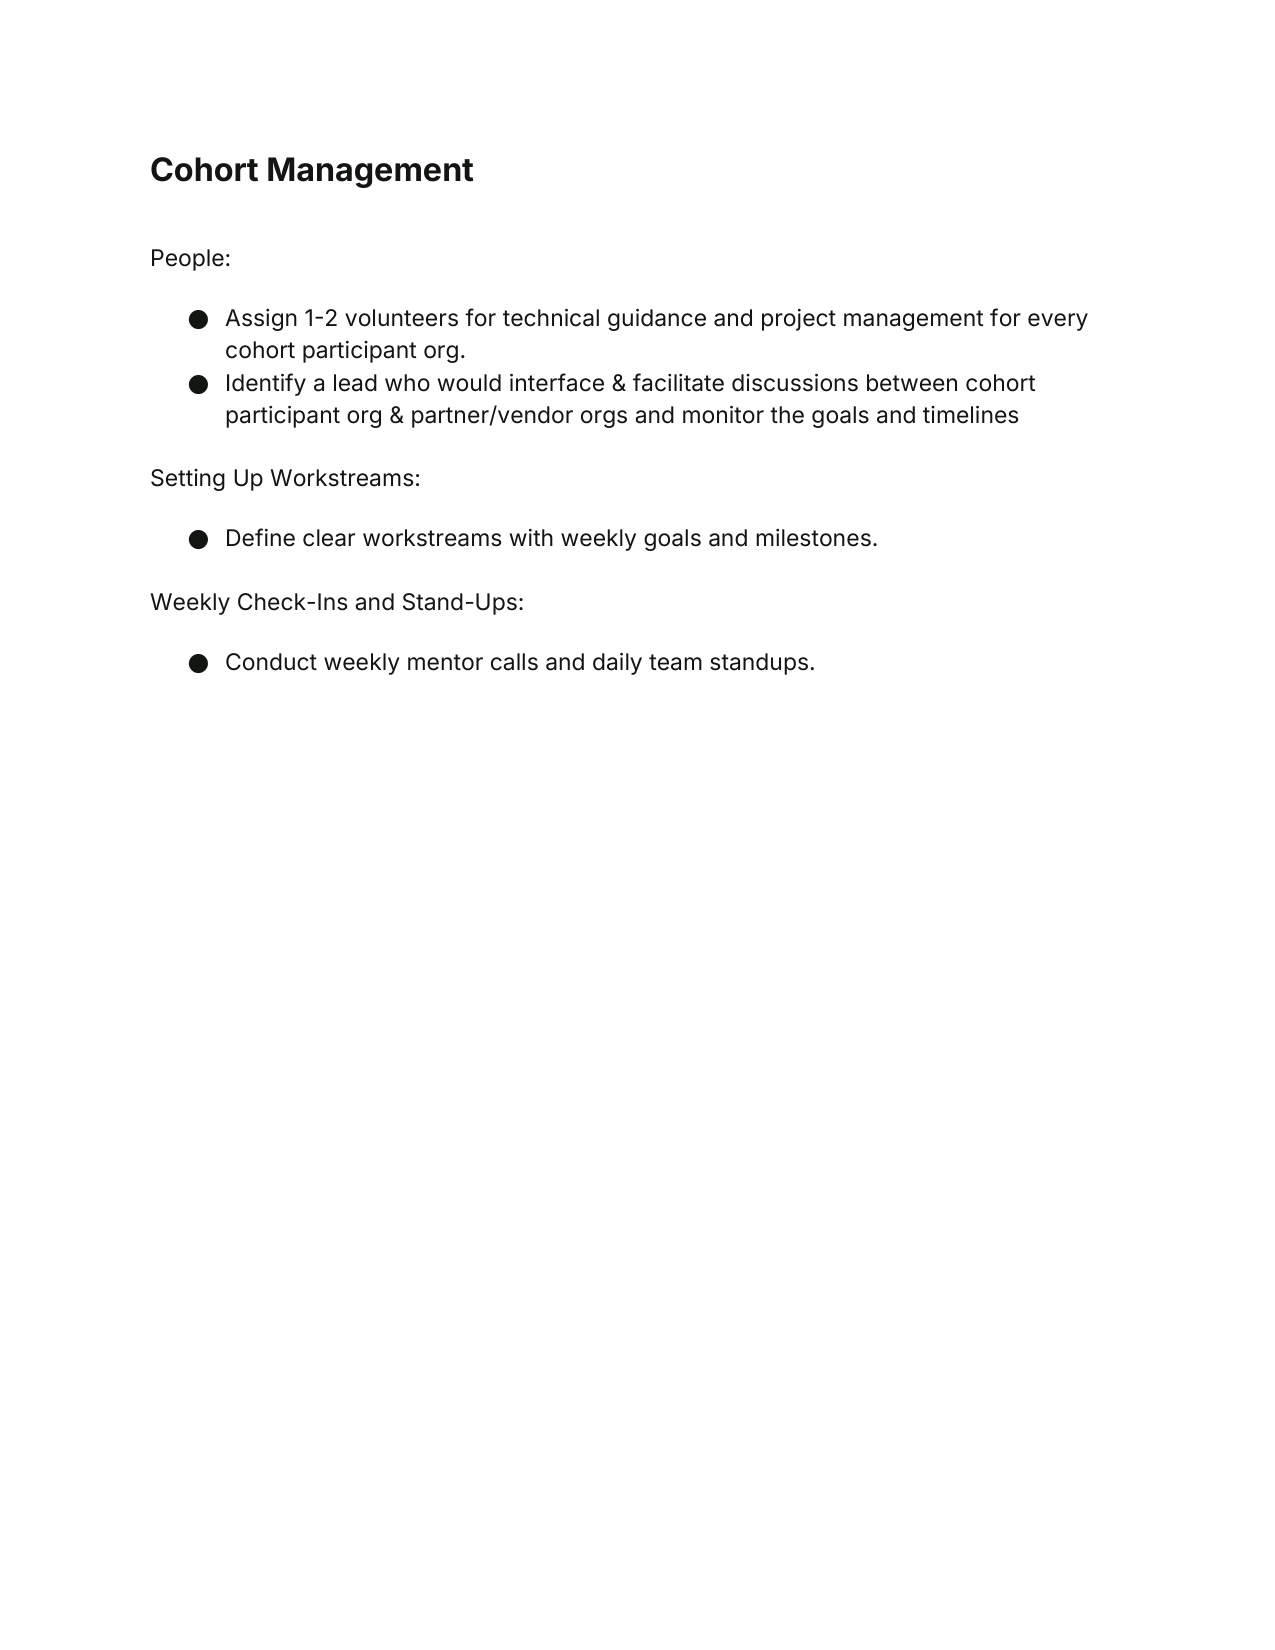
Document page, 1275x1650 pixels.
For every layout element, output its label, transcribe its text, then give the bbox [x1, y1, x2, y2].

list Identify a lead who would interface & facilitate discussions between cohort participant org & partner/vendor orgs and monitor the goals and timelines [187, 368, 1125, 429]
list Define clear workstreams with weekly goals and milestones. [187, 523, 1125, 552]
list Conduct weekly mentor calls and daily team standups. [187, 647, 1125, 676]
subtitle Cohort Management [150, 150, 1125, 189]
text Setting Up Workstreams: [150, 464, 1125, 492]
text People: [150, 244, 1125, 271]
list Assign 1-2 volunteers for technical guidance and project management for every cohort participant org. [187, 303, 1125, 364]
text Weekly Check-Ins and Stand-Ups: [150, 588, 1125, 616]
